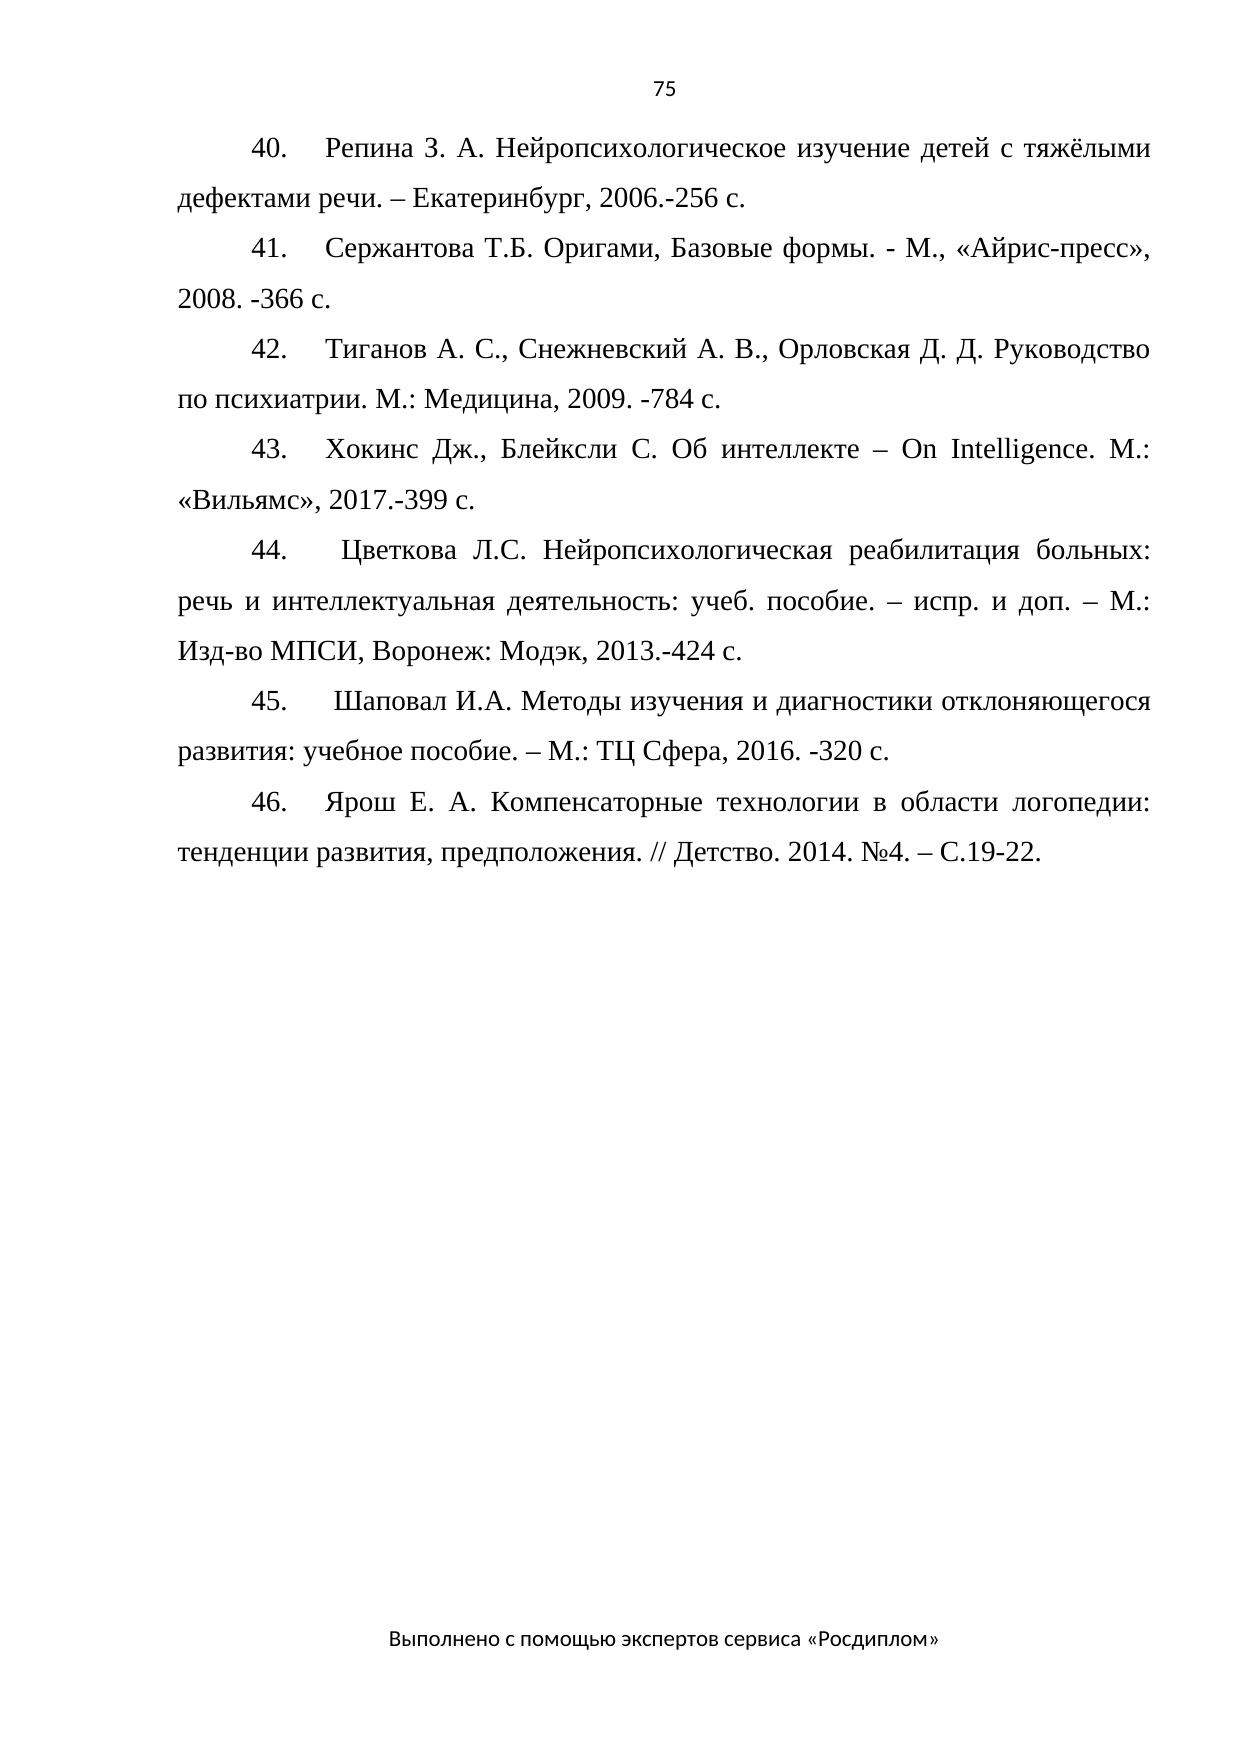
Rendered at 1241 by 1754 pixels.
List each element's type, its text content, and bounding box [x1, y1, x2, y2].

list Тиганов А. С., Снежневский А. В., Орловская Д. Д. Руководство по психиатрии. М.: Медицина, 2009. -784 с. [177, 331, 1152, 415]
list Сержантова Т.Б. Оригами, Базовые формы. - М., «Айрис-пресс», 2008. -366 с. [177, 230, 1152, 314]
list Хокинс Дж., Блейксли С. Об интеллекте – On Intelligence. М.: «Вильямс», 2017.-399 с. [177, 432, 1152, 516]
list Репина З. А. Нейропсихологическое изучение детей с тяжёлыми дефектами речи. – Екатеринбург, 2006.-256 с. [177, 130, 1152, 214]
list Шаповал И.А. Методы изучения и диагностики отклоняющегося развития: учебное пособие. – М.: ТЦ Сфера, 2016. -320 с. [177, 683, 1152, 767]
list Ярош Е. А. Компенсаторные технологии в области логопедии: тенденции развития, предположения. // Детство. 2014. №4. – С.19-22. [177, 784, 1152, 868]
list Цветкова Л.С. Нейропсихологическая реабилитация больных: речь и интеллектуальная деятельность: учеб. пособие. – испр. и доп. – М.: Изд-во МПСИ, Воронеж: Модэк, 2013.-424 с. [177, 532, 1152, 666]
